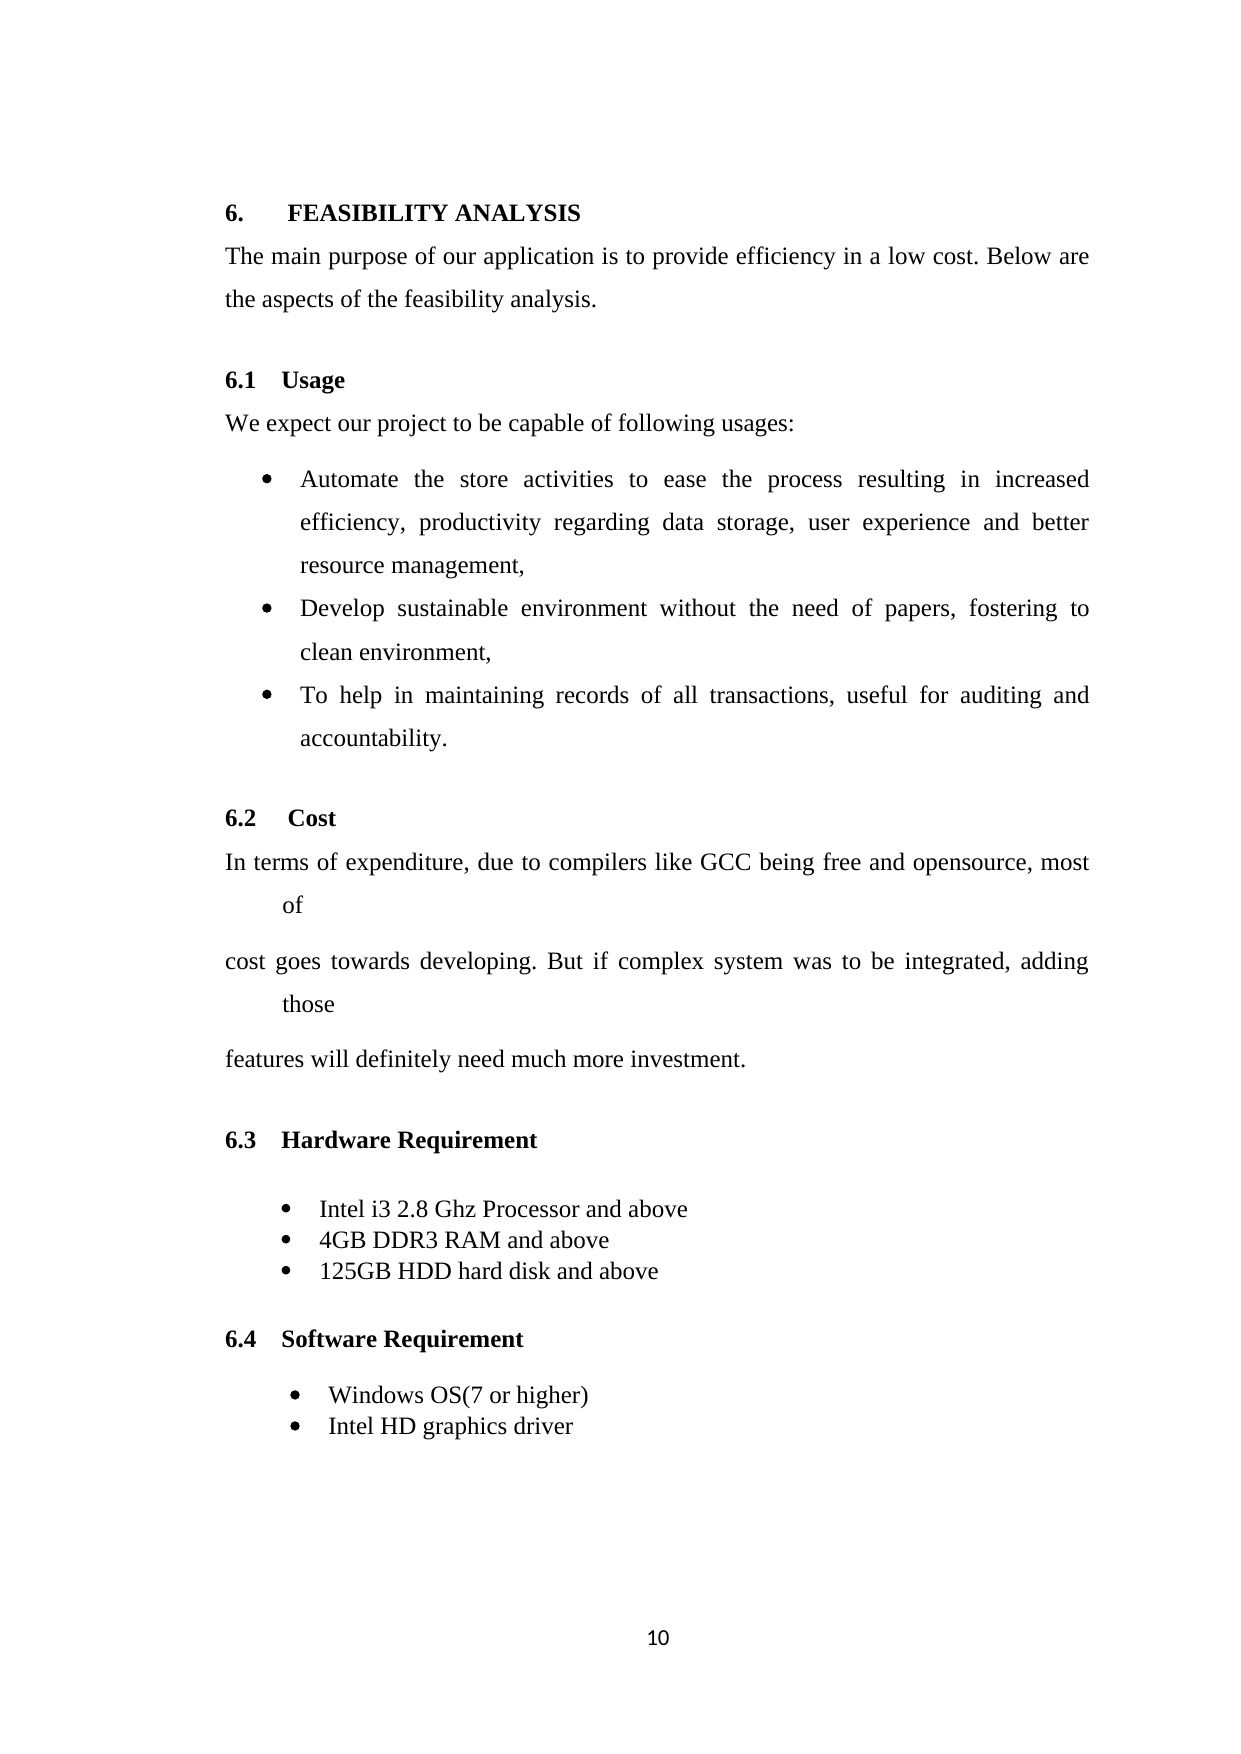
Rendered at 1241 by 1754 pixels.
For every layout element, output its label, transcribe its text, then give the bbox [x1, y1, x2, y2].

text 6.1 Usage [225, 365, 1090, 394]
text 6.4 Software Requirement [225, 1324, 1090, 1353]
text We expect our project to be capable of following usages: [225, 408, 1090, 437]
list Intel HD graphics driver [291, 1411, 1090, 1440]
text cost goes towards developing. But if complex system was to be integrated, adding those [225, 946, 1090, 1018]
list Intel i3 2.8 Ghz Processor and above [282, 1194, 1090, 1222]
list Develop sustainable environment without the need of papers, fostering to clean environment, [262, 593, 1090, 665]
list Automate the store activities to ease the process resulting in increased efficiency, productivity regarding data storage, user experience and better resource management, [262, 464, 1090, 579]
text 6.3 Hardware Requirement [225, 1125, 1090, 1154]
list To help in maintaining records of all transactions, useful for auditing and accountability. [262, 680, 1090, 752]
text features will definitely need much more investment. [225, 1044, 1090, 1073]
list 4GB DDR3 RAM and above [282, 1225, 1090, 1253]
list Windows OS(7 or higher) [291, 1380, 1090, 1409]
text The main purpose of our application is to provide efficiency in a low cost. Below are the aspects of the feasibility analysis. [225, 241, 1090, 313]
list 125GB HDD hard disk and above [282, 1256, 1090, 1284]
text 6. FEASIBILITY ANALYSIS [225, 198, 1090, 226]
text In terms of expenditure, due to compilers like GCC being free and opensource, most of [225, 847, 1090, 919]
text 6.2 Cost [225, 803, 1090, 832]
